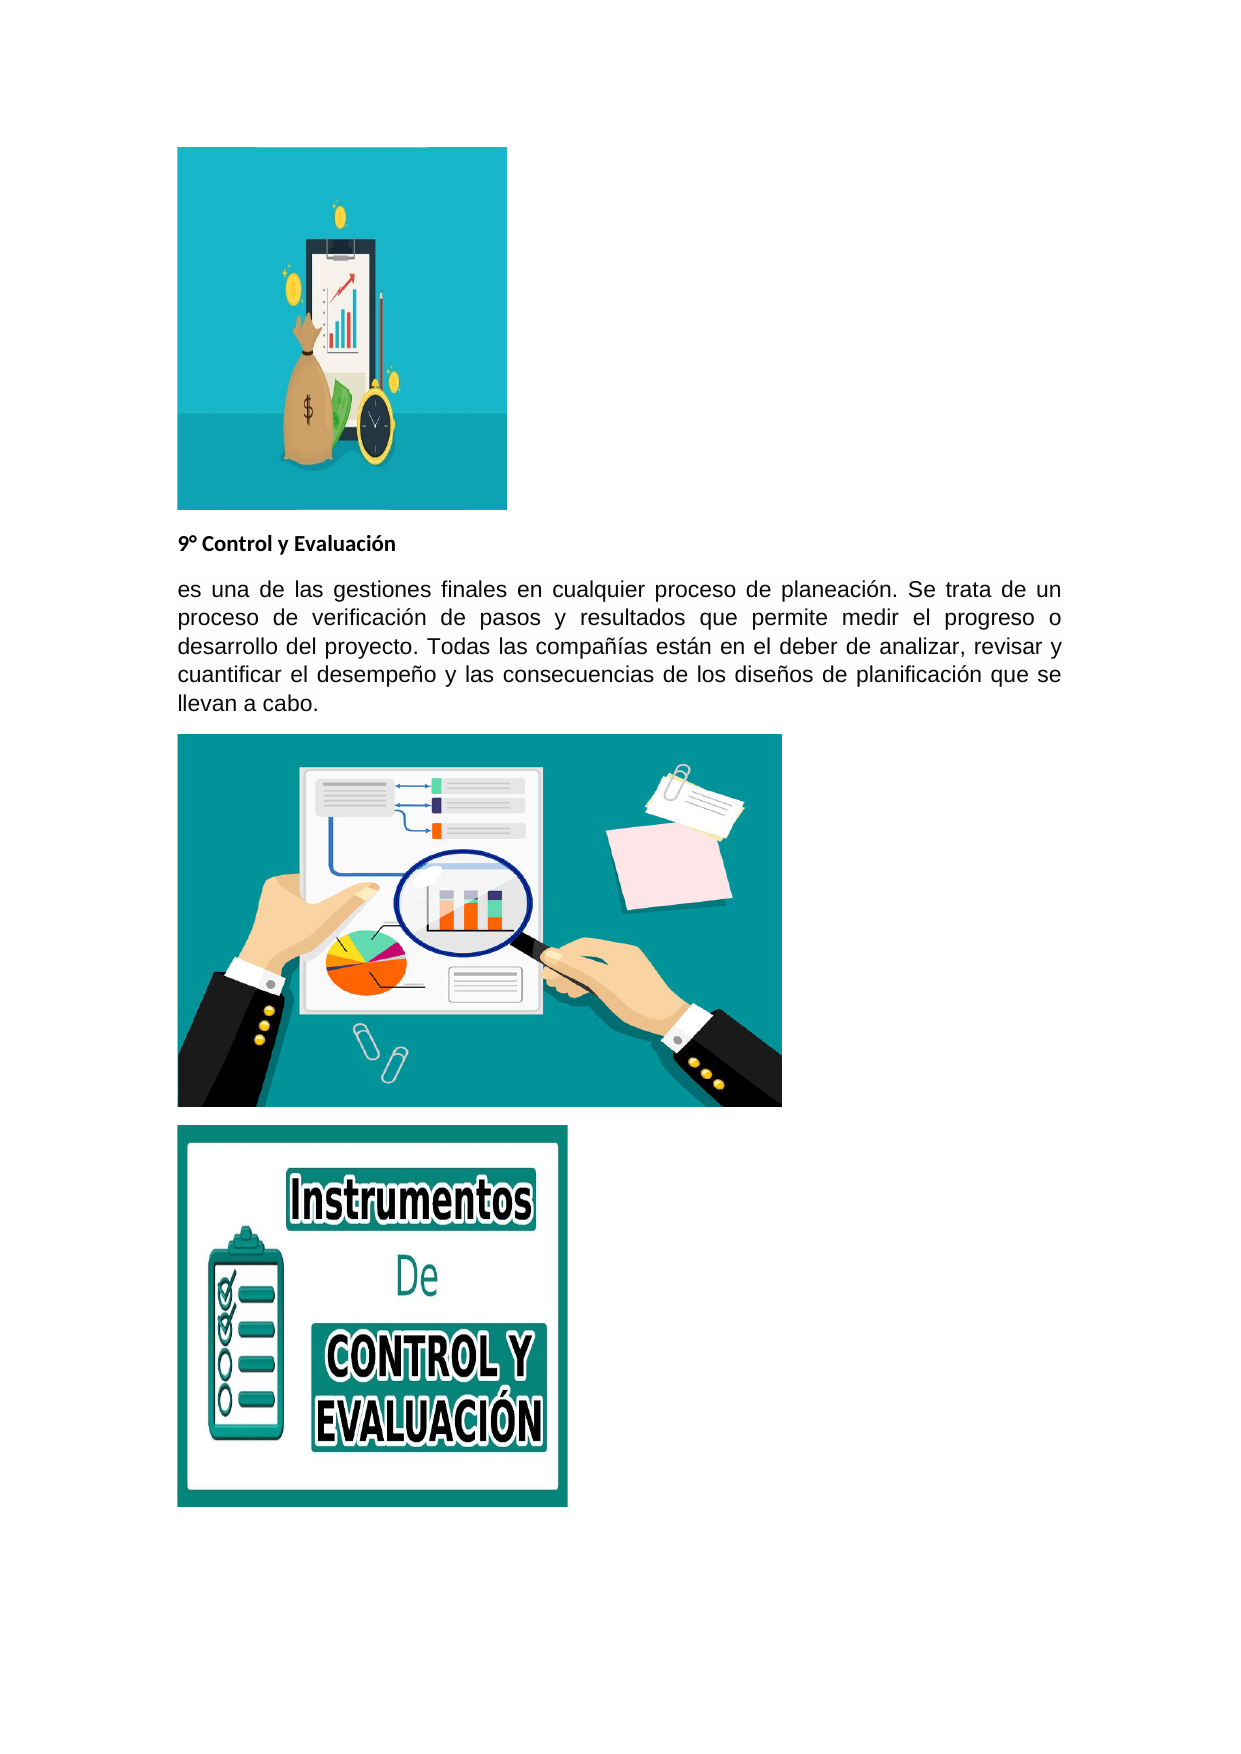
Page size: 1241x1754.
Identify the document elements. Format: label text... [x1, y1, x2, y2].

picture [177, 1125, 568, 1507]
text 9° Control y Evaluación [177, 529, 1063, 557]
picture [177, 147, 507, 510]
picture [177, 734, 782, 1107]
text es una de las gestiones finales en cualquier proceso de planeación. Se trata de un proceso de verificación de pasos y resultados que permite medir el progreso o desarrollo del proyecto. Todas las compañías están en el deber de analizar, revisar y cuantificar el desempeño y las consecuencias de los diseños de planificación que se llevan a cabo. [177, 687, 1063, 716]
